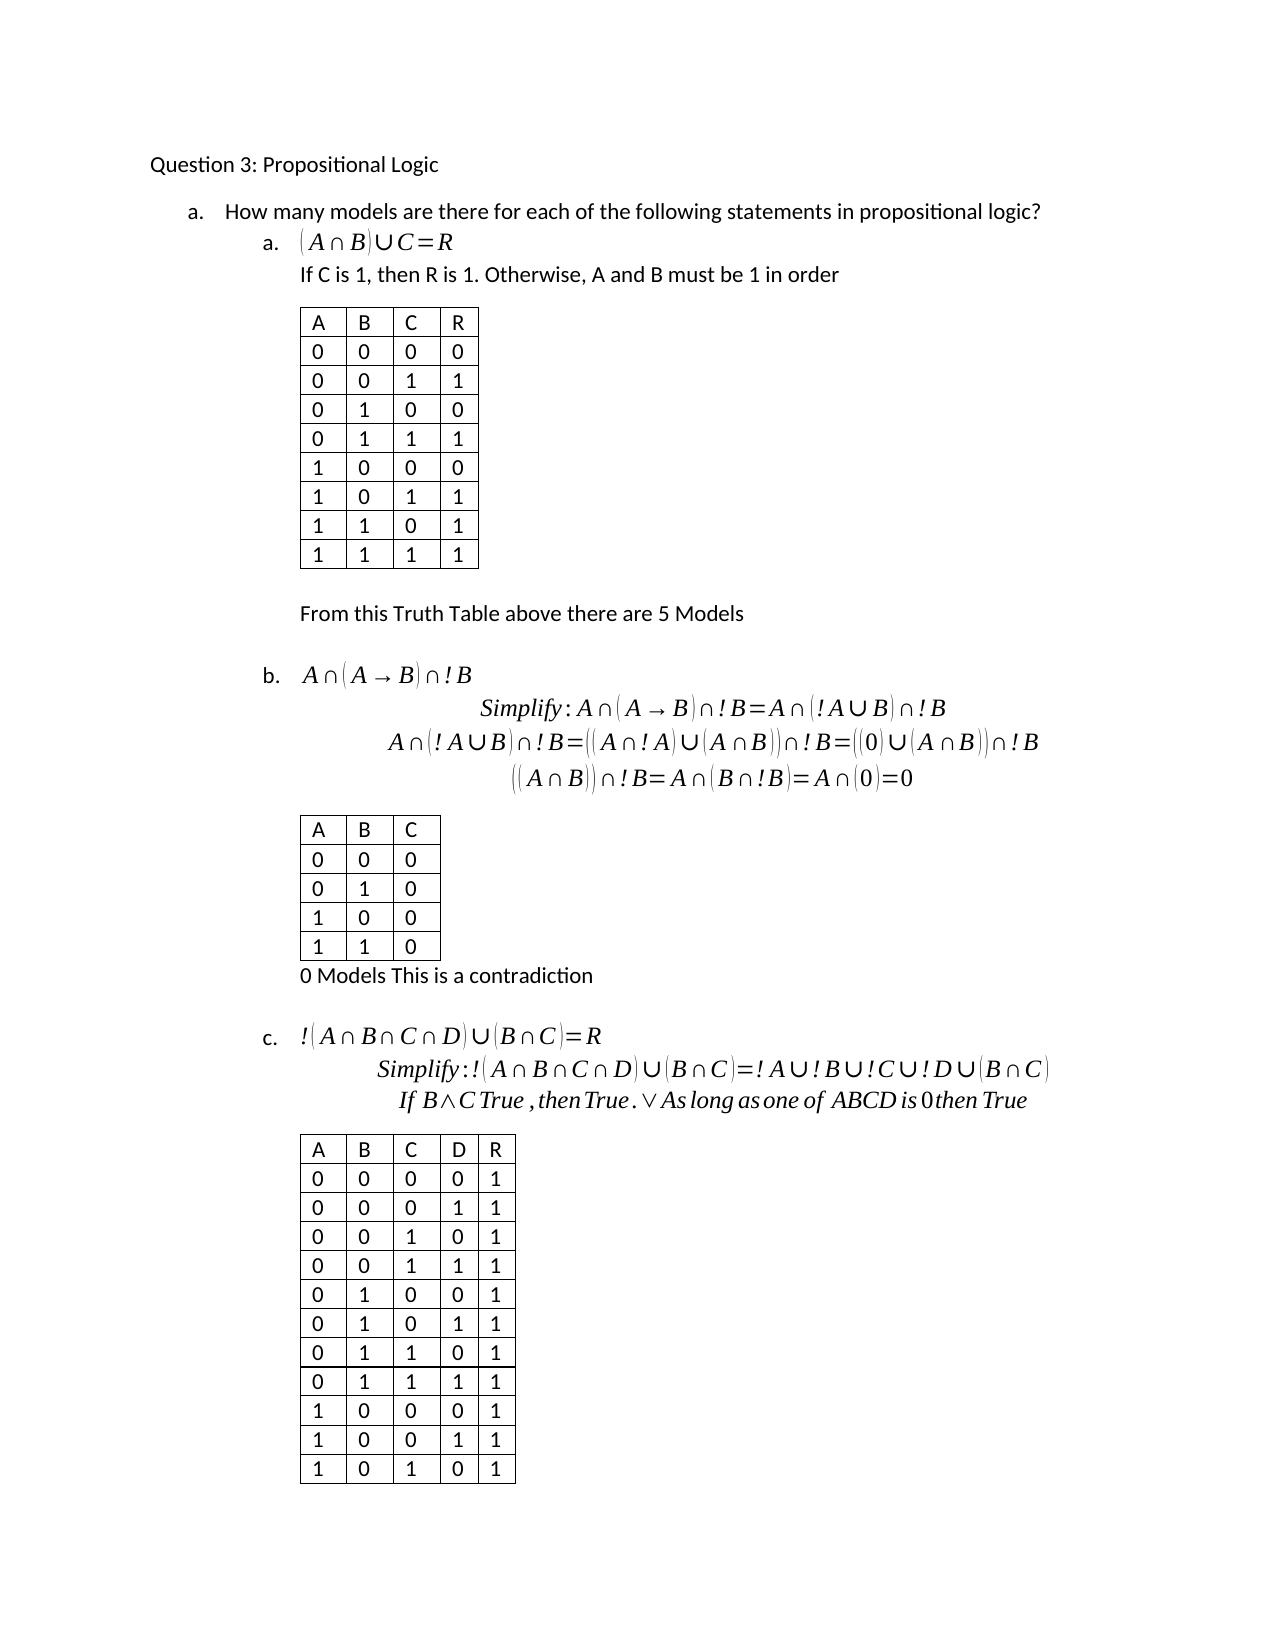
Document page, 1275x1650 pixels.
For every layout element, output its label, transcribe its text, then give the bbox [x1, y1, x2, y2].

table_cell 1 [441, 540, 478, 568]
table_cell 1 [479, 1396, 515, 1424]
table_cell 0 [301, 424, 346, 452]
table_cell 1 [301, 453, 346, 481]
table_cell 1 [479, 1251, 515, 1279]
table_cell 0 [347, 453, 393, 481]
table_header B [347, 816, 393, 844]
table_header C [394, 308, 440, 336]
table_cell 0 [301, 1338, 346, 1366]
table_cell 1 [394, 540, 440, 568]
table_cell 1 [479, 1164, 515, 1192]
list 0 Models This is a contradiction [300, 961, 1125, 989]
table_cell 0 [347, 1251, 393, 1279]
table_cell 1 [441, 482, 478, 510]
table_cell 1 [479, 1222, 515, 1250]
table_cell 0 [301, 395, 346, 423]
table_cell 1 [441, 1193, 478, 1221]
table_cell 0 [301, 1280, 346, 1308]
table_cell 0 [441, 1164, 478, 1192]
table_cell 0 [441, 337, 478, 365]
table_cell 0 [394, 874, 440, 902]
table_cell 1 [347, 1280, 393, 1308]
table_cell 1 [441, 1309, 478, 1337]
table_cell 1 [347, 1338, 393, 1366]
table_cell 0 [301, 337, 346, 365]
table_cell 0 [301, 874, 346, 902]
table_header B [347, 1135, 393, 1163]
table_cell 1 [441, 511, 478, 539]
table_cell 0 [347, 903, 393, 931]
table_cell 0 [394, 1193, 440, 1221]
table_cell 1 [479, 1455, 515, 1483]
table_cell 0 [394, 1309, 440, 1337]
table_cell 1 [301, 1455, 346, 1483]
table_cell 1 [301, 482, 346, 510]
table_cell 1 [441, 424, 478, 452]
list How many models are there for each of the following statements in propositional logic? [187, 197, 1125, 225]
table_cell 1 [301, 540, 346, 568]
table_cell 1 [394, 1455, 440, 1483]
table_cell 0 [347, 366, 393, 394]
table_cell 1 [347, 424, 393, 452]
table_cell 0 [441, 1222, 478, 1250]
table_cell 0 [301, 1164, 346, 1192]
table_cell 1 [394, 1338, 440, 1366]
table_header D [441, 1135, 478, 1163]
table_cell 0 [347, 482, 393, 510]
table_cell 0 [347, 1193, 393, 1221]
table_cell 1 [301, 1426, 346, 1453]
table_cell 0 [347, 337, 393, 365]
table_cell 1 [394, 424, 440, 452]
table_cell 1 [347, 1368, 393, 1395]
table_cell 1 [301, 1396, 346, 1424]
table_header C [394, 816, 440, 844]
table_cell 1 [301, 903, 346, 931]
table_cell 0 [301, 845, 346, 873]
table_cell 0 [347, 1164, 393, 1192]
table_cell 1 [347, 874, 393, 902]
table_cell 1 [441, 1426, 478, 1453]
table_header A [301, 1135, 346, 1163]
table_cell 0 [301, 366, 346, 394]
table_cell 0 [347, 1396, 393, 1424]
text Question 3: Propositional Logic [150, 150, 1125, 178]
table_cell 0 [347, 1426, 393, 1453]
table_cell 0 [394, 903, 440, 931]
table_cell 0 [301, 1309, 346, 1337]
table_cell 1 [347, 932, 393, 960]
table_cell 0 [394, 1164, 440, 1192]
table_cell 0 [441, 1338, 478, 1366]
table_cell 1 [394, 1251, 440, 1279]
table_cell 0 [441, 453, 478, 481]
table_cell 1 [479, 1338, 515, 1366]
table_cell 0 [394, 511, 440, 539]
table_cell 1 [347, 395, 393, 423]
table_cell 0 [301, 1222, 346, 1250]
table_cell 0 [394, 932, 440, 960]
table_cell 0 [441, 1280, 478, 1308]
table_header R [479, 1135, 515, 1163]
table_cell 1 [441, 1368, 478, 1395]
table_cell 1 [394, 1222, 440, 1250]
table_cell 1 [479, 1309, 515, 1337]
table_cell 1 [347, 511, 393, 539]
table_cell 1 [347, 540, 393, 568]
table_cell 1 [301, 511, 346, 539]
table_cell 0 [394, 1280, 440, 1308]
table_header C [394, 1135, 440, 1163]
table_cell 0 [394, 1426, 440, 1453]
table_cell 0 [394, 337, 440, 365]
table_cell 1 [479, 1280, 515, 1308]
table_cell 0 [441, 1455, 478, 1483]
table_header B [347, 308, 393, 336]
table_cell 0 [347, 845, 393, 873]
table_cell 0 [394, 395, 440, 423]
table_cell 0 [301, 1193, 346, 1221]
list From this Truth Table above there are 5 Models [300, 599, 1125, 628]
table_header A [301, 308, 346, 336]
table_cell 1 [394, 366, 440, 394]
table_cell 0 [301, 1368, 346, 1395]
table_cell 1 [347, 1309, 393, 1337]
table_cell 1 [479, 1426, 515, 1453]
table_cell 1 [479, 1193, 515, 1221]
table_cell 0 [441, 395, 478, 423]
table_cell 0 [394, 845, 440, 873]
table_cell 0 [394, 453, 440, 481]
table_cell 1 [301, 932, 346, 960]
table_header A [301, 816, 346, 844]
table_cell 1 [441, 366, 478, 394]
table_cell 1 [479, 1368, 515, 1395]
table_cell 1 [394, 482, 440, 510]
list If C is 1, then R is 1. Otherwise, A and B must be 1 in order [300, 260, 1125, 288]
table_header R [441, 308, 478, 336]
table_cell 0 [394, 1396, 440, 1424]
table_cell 0 [441, 1396, 478, 1424]
table_cell 0 [347, 1455, 393, 1483]
table_cell 1 [441, 1251, 478, 1279]
table_cell 0 [347, 1222, 393, 1250]
table_cell 0 [301, 1251, 346, 1279]
table_cell 1 [394, 1368, 440, 1395]
